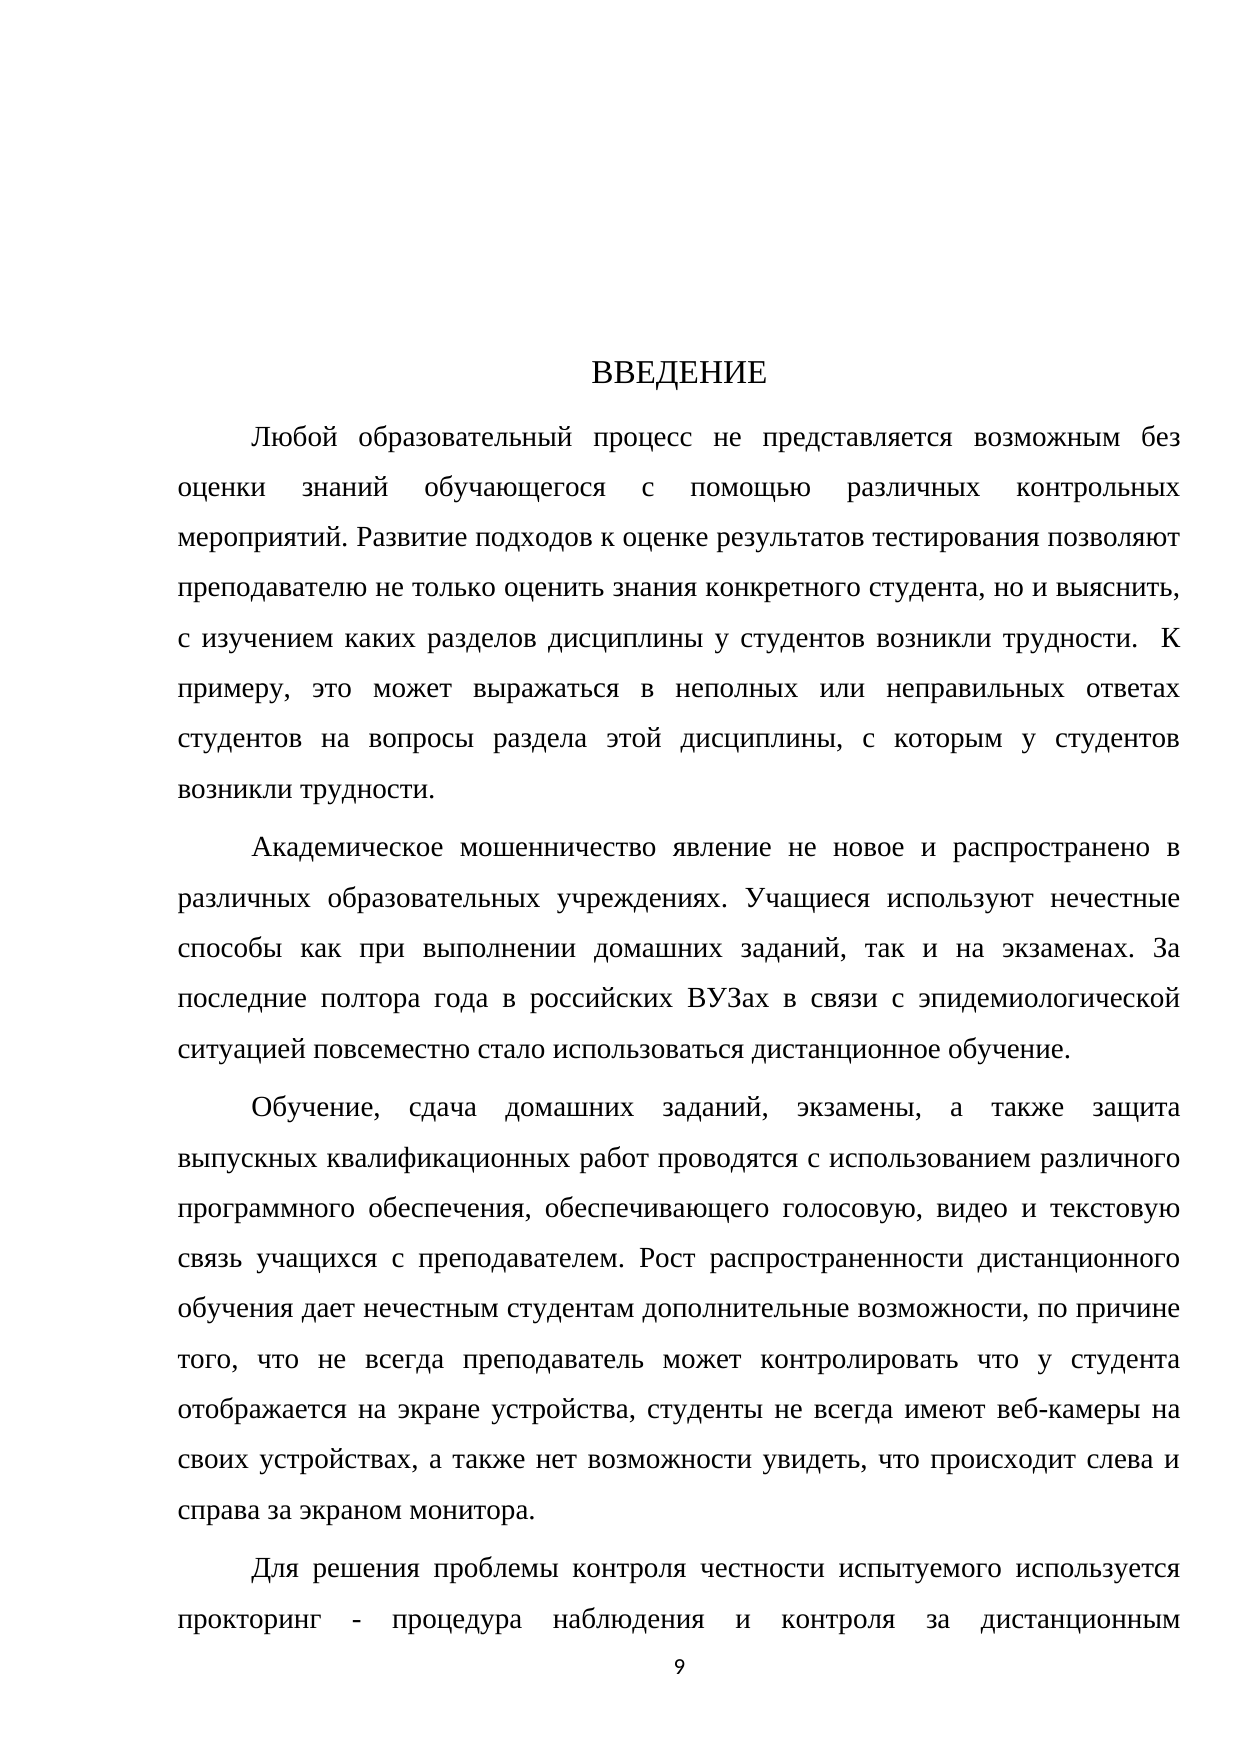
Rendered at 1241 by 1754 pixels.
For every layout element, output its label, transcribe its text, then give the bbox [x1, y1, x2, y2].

text Обучение, сдача домашних заданий, экзамены, а также защита выпускных квалификационных работ проводятся с использованием различного программного обеспечения, обеспечивающего голосовую, видео и текстовую связь учащихся с преподавателем. Рост распространенности дистанционного обучения дает нечестным студентам дополнительные возможности, по причине того, что не всегда преподаватель может контролировать что у студента отображается на экране устройства, студенты не всегда имеют веб-камеры на своих устройствах, а также нет возможности увидеть, что происходит слева и справа за экраном монитора. [177, 1089, 1181, 1525]
subtitle ВВЕДЕНИЕ [177, 353, 1181, 391]
text Любой образовательный процесс не представляется возможным без оценки знаний обучающегося с помощью различных контрольных мероприятий. Развитие подходов к оценке результатов тестирования позволяют преподавателю не только оценить знания конкретного студента, но и выяснить, с изучением каких разделов дисциплины у студентов возникли трудности. К примеру, это может выражаться в неполных или неправильных ответах студентов на вопросы раздела этой дисциплины, с которым у студентов возникли трудности. [177, 419, 1181, 804]
text Академическое мошенничество явление не новое и распространено в различных образовательных учреждениях. Учащиеся используют нечестные способы как при выполнении домашних заданий, так и на экзаменах. За последние полтора года в российских ВУЗах в связи с эпидемиологической ситуацией повсеместно стало использоваться дистанционное обучение. [177, 829, 1181, 1064]
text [177, 1551, 1181, 1634]
